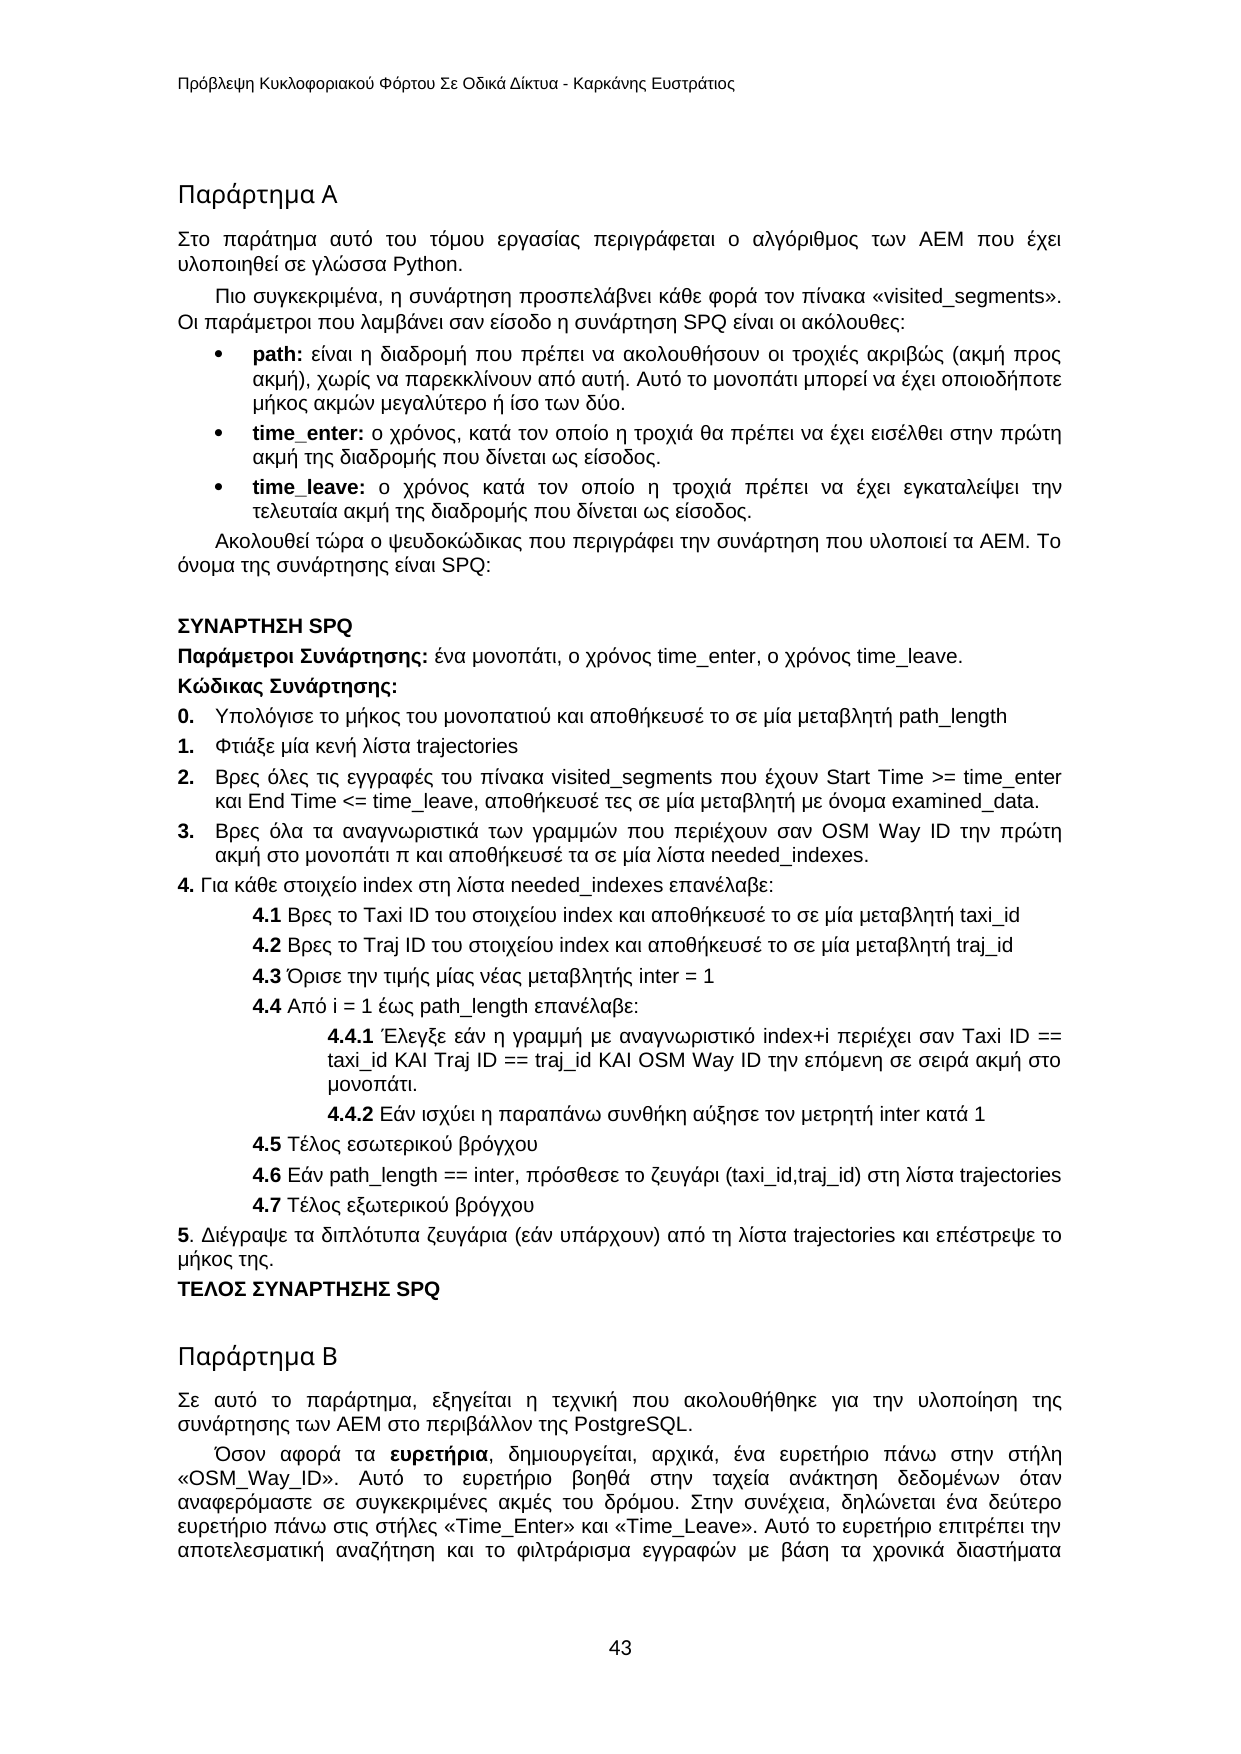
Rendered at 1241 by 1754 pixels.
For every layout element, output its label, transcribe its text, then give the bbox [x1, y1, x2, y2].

text 5. Διέγραψε τα διπλότυπα ζευγάρια (εάν υπάρχουν) από τη λίστα trajectories και επέστρεψε το μήκος της. [177, 1223, 1063, 1271]
text Στο παράτημα αυτό του τόμου εργασίας περιγράφεται ο αλγόριθμος των ΑΕΜ που έχει υλοποιηθεί σε γλώσσα Python. [177, 226, 1063, 276]
text 4.3 Όρισε την τιμής μίας νέας μεταβλητής inter = 1 [252, 963, 1063, 987]
text Παράμετροι Συνάρτησης: ένα μονοπάτι, ο χρόνος time_enter, ο χρόνος time_leave. [177, 644, 1063, 668]
text 4. Για κάθε στοιχείο index στη λίστα needed_indexes επανέλαβε: [177, 873, 1063, 897]
text 4.6 Εάν path_length == inter, πρόσθεσε το ζευγάρι (taxi_id,traj_id) στη λίστα trajectories [252, 1162, 1063, 1186]
list time_enter: ο χρόνος, κατά τον οποίο η τροχιά θα πρέπει να έχει εισέλθει στην πρώτη ακμή της διαδρομής που δίνεται ως είσοδος. [215, 421, 1063, 468]
text ΣΥΝΑΡΤΗΣΗ SPQ [177, 613, 1063, 637]
text 4.1 Βρες το Taxi ID του στοιχείου index και αποθήκευσέ το σε μία μεταβλητή taxi_id [252, 903, 1063, 927]
text Κώδικας Συνάρτησης: [177, 674, 1063, 698]
text ΤΕΛΟΣ ΣΥΝΑΡΤΗΣΗΣ SPQ [177, 1277, 1063, 1301]
text 4.4.2 Εάν ισχύει η παραπάνω συνθήκη αύξησε τον μετρητή inter κατά 1 [327, 1102, 1063, 1126]
text 4.4 Από i = 1 έως path_length επανέλαβε: [252, 994, 1063, 1018]
text 4.4.1 Έλεγξε εάν η γραμμή με αναγνωριστικό index+i περιέχει σαν Taxi ID == taxi_id ΚΑΙ Traj ID == traj_id ΚΑΙ OSM Way ID την επόμενη σε σειρά ακμή στο μονοπάτι. [327, 1024, 1063, 1096]
list Υπολόγισε το μήκος του μονοπατιού και αποθήκευσέ το σε μία μεταβλητή path_length [177, 704, 1063, 728]
text Σε αυτό το παράρτημα, εξηγείται η τεχνική που ακολουθήθηκε για την υλοποίηση της συνάρτησης των ΑΕΜ στο περιβάλλον της PostgreSQL. [177, 1388, 1063, 1436]
list time_leave: ο χρόνος κατά τον οποίο η τροχιά πρέπει να έχει εγκαταλείψει την τελευταία ακμή της διαδρομής που δίνεται ως είσοδος. [215, 475, 1063, 523]
text Ακολουθεί τώρα ο ψευδοκώδικας που περιγράφει την συνάρτηση που υλοποιεί τα ΑΕΜ. Το όνομα της συνάρτησης είναι SPQ: [177, 529, 1063, 577]
list Βρες όλες τις εγγραφές του πίνακα visited_segments που έχουν Start Time >= time_enter και End Time <= time_leave, αποθήκευσέ τες σε μία μεταβλητή με όνομα examined_data. [177, 764, 1063, 812]
text 4.5 Τέλος εσωτερικού βρόγχου [252, 1132, 1063, 1156]
list Φτιάξε μία κενή λίστα trajectories [177, 734, 1063, 758]
list Βρες όλα τα αναγνωριστικά των γραμμών που περιέχουν σαν OSM Way ID την πρώτη ακμή στο μονοπάτι π και αποθήκευσέ τα σε μία λίστα needed_indexes. [177, 819, 1063, 867]
text Πιο συγκεκριμένα, η συνάρτηση προσπελάβνει κάθε φορά τον πίνακα «visited_segments». Οι παράμετροι που λαμβάνει σαν είσοδο η συνάρτηση SPQ είναι οι ακόλουθες: [177, 284, 1063, 334]
list path: είναι η διαδρομή που πρέπει να ακολουθήσουν οι τροχιές ακριβώς (ακμή προς ακμή), χωρίς να παρεκκλίνουν από αυτή. Αυτό το μονοπάτι μπορεί να έχει οποιοδήποτε μήκος ακμών μεγαλύτερο ή ίσο των δύο. [215, 342, 1063, 414]
text 4.2 Βρες το Traj ID του στοιχείου index και αποθήκευσέ το σε μία μεταβλητή traj_id [252, 933, 1063, 957]
text 4.7 Tέλος εξωτερικού βρόγχου [177, 1193, 1063, 1217]
subtitle Παράρτημα Α [177, 177, 1063, 211]
subtitle Παράρτημα Β [177, 1338, 1063, 1372]
